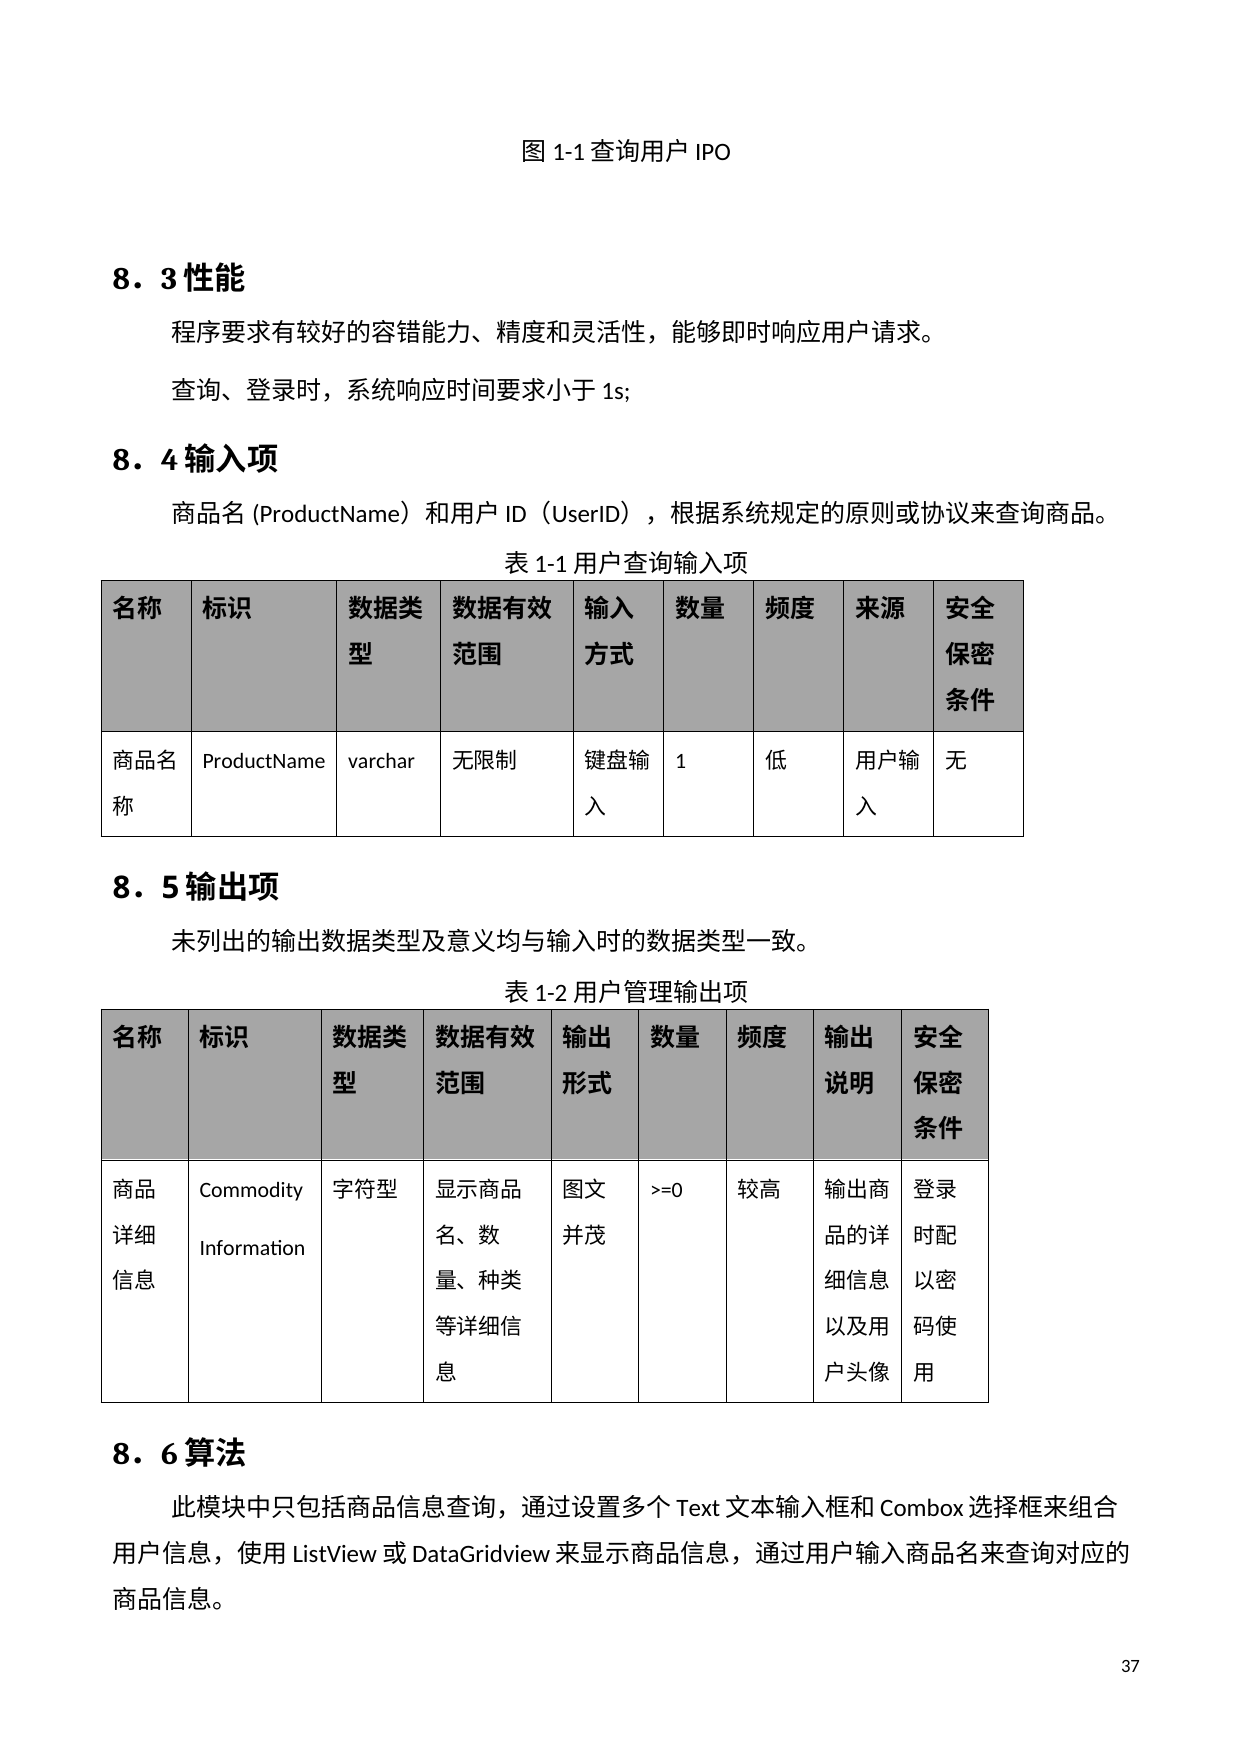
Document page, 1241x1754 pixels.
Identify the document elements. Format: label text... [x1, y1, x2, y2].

table_cell 用户输入 [844, 732, 933, 836]
table_header 数据类型 [337, 581, 440, 731]
table_header 名称 [102, 1010, 188, 1159]
table_cell 较高 [727, 1161, 813, 1402]
table_cell 输出商品的详细信息以及用户头像 [814, 1161, 901, 1402]
table_header 名称 [102, 581, 191, 731]
table_header 安全保密条件 [902, 1010, 988, 1159]
table_header 标识 [189, 1010, 321, 1159]
table_cell 商品详细信息 [102, 1161, 188, 1402]
table_header 频度 [727, 1010, 813, 1159]
table_cell ProductName [192, 732, 336, 836]
table_header 数量 [664, 581, 753, 731]
table_header 安全保密条件 [934, 581, 1023, 731]
table_cell 键盘输入 [574, 732, 663, 836]
table_cell >=0 [639, 1161, 726, 1402]
table_cell 无 [934, 732, 1023, 836]
table_header 数据类型 [322, 1010, 423, 1159]
table_header 标识 [192, 581, 336, 731]
subtitle 8．6算法 [112, 1428, 1140, 1473]
table_cell 低 [754, 732, 843, 836]
table_cell 商品名称 [102, 732, 191, 836]
table_cell varchar [337, 732, 440, 836]
table_header 来源 [844, 581, 933, 731]
table_header 输出说明 [814, 1010, 901, 1159]
table_cell 显示商品名、数量、种类等详细信息 [424, 1161, 551, 1402]
text 此模块中只包括商品信息查询，通过设置多个Text文本输入框和Combox选择框来组合用户信息，使用ListView或DataGridview来显示商品信息，通过用户输入商品名来查询对应的商品信息。 [112, 1480, 1140, 1617]
table_header 输入方式 [574, 581, 663, 731]
text 未列出的输出数据类型及意义均与输入时的数据类型一致。 [112, 914, 1140, 960]
table_cell 图文并茂 [552, 1161, 638, 1402]
table_cell Commodity Information [189, 1161, 321, 1402]
text 表1-2 用户管理输出项 [112, 972, 1140, 1008]
table_cell 无限制 [441, 732, 573, 836]
text 表1-1 用户查询输入项 [112, 544, 1140, 580]
subtitle 8．3性能 [112, 253, 1140, 298]
text 查询、登录时，系统响应时间要求小于1s; [112, 363, 1140, 409]
table_header 输出形式 [552, 1010, 638, 1159]
table_header 数量 [639, 1010, 726, 1159]
table_header 频度 [754, 581, 843, 731]
subtitle 8．4输入项 [112, 434, 1140, 479]
table_header 数据有效范围 [424, 1010, 551, 1159]
text 商品名 (ProductName）和用户ID（UserID），根据系统规定的原则或协议来查询商品。 [112, 485, 1140, 531]
table_header 数据有效范围 [441, 581, 573, 731]
table_cell 字符型 [322, 1161, 423, 1402]
subtitle 8．5输出项 [112, 862, 1140, 908]
text 图 1-1查询用户IPO [112, 131, 1140, 167]
table_cell 1 [664, 732, 753, 836]
text 程序要求有较好的容错能力、精度和灵活性，能够即时响应用户请求。 [112, 305, 1140, 351]
table_cell 登录时配以密码使用 [902, 1161, 988, 1402]
